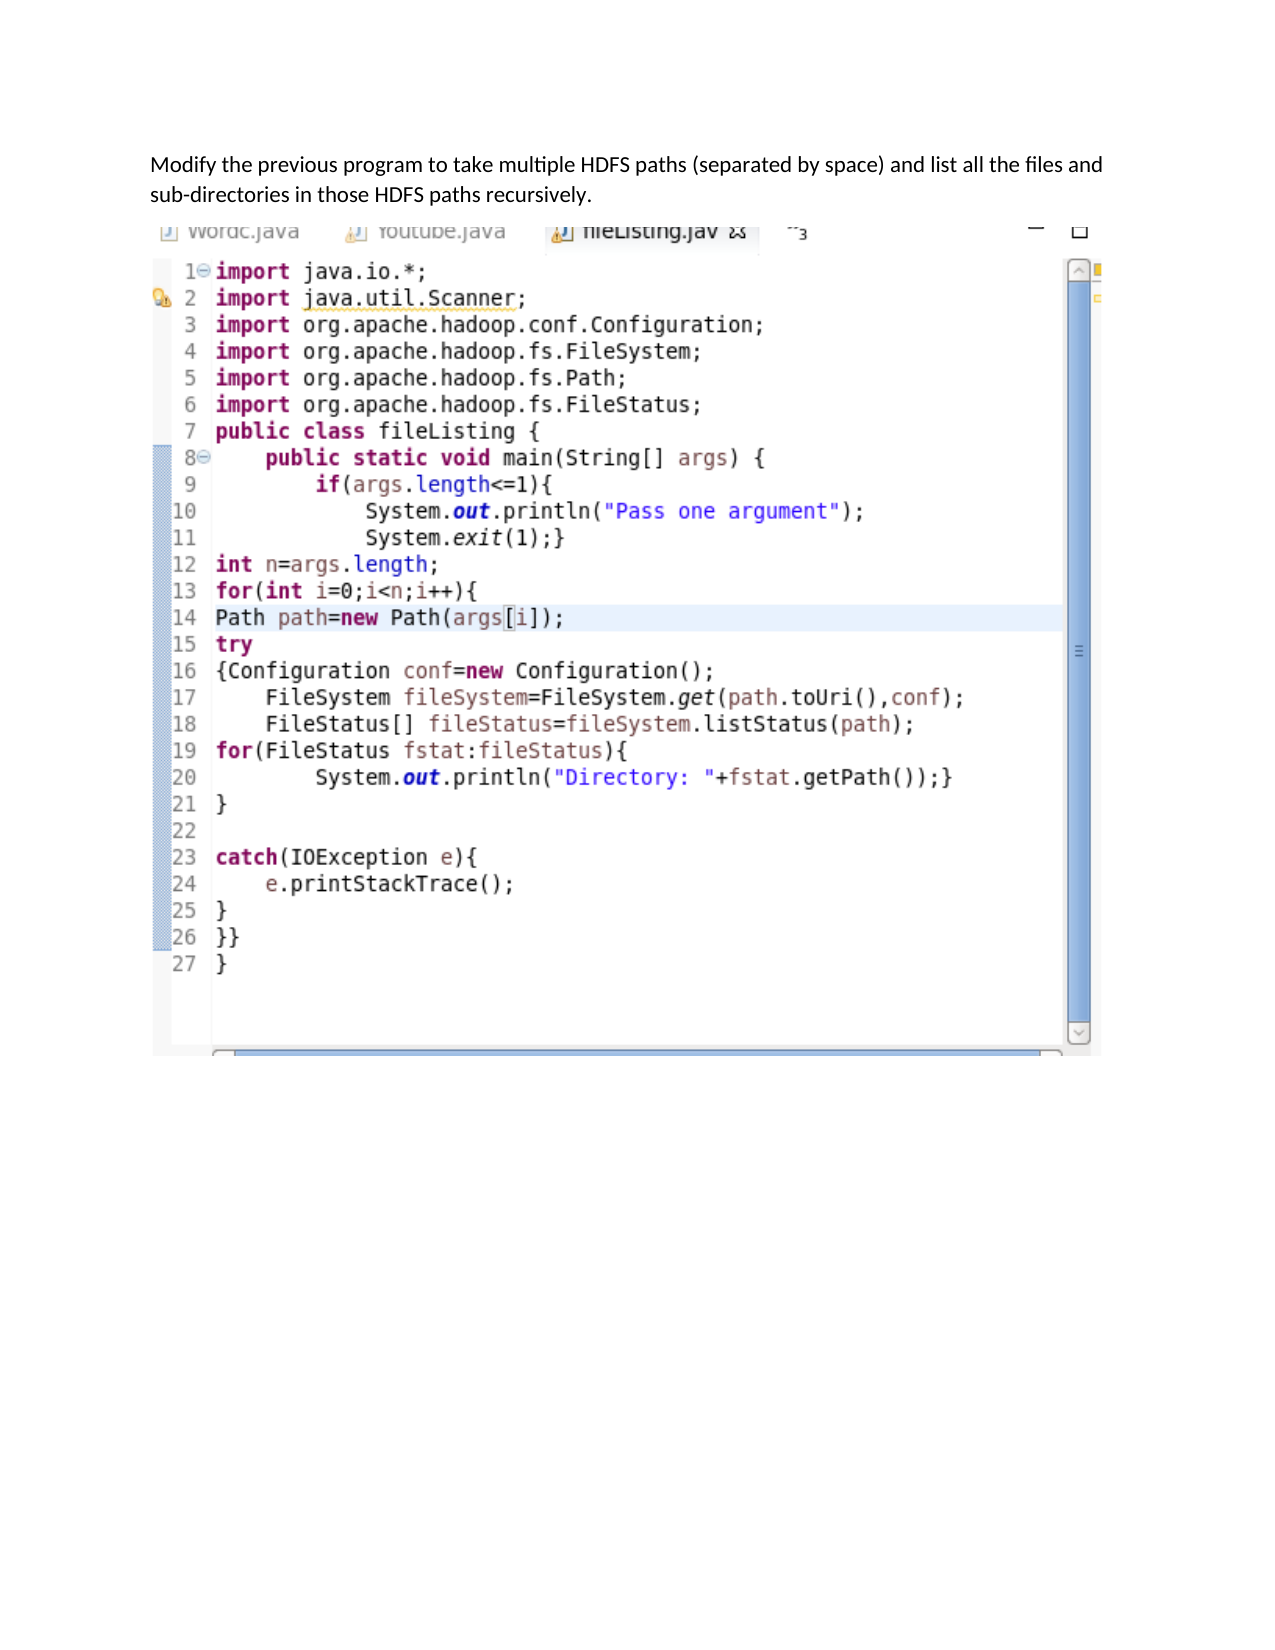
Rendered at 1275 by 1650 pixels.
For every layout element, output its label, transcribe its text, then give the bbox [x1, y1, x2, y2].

text Modify the previous program to take multiple HDFS paths (separated by space) and list all the files and sub-directories in those HDFS paths recursively. [150, 150, 1125, 208]
picture [150, 227, 1102, 1056]
